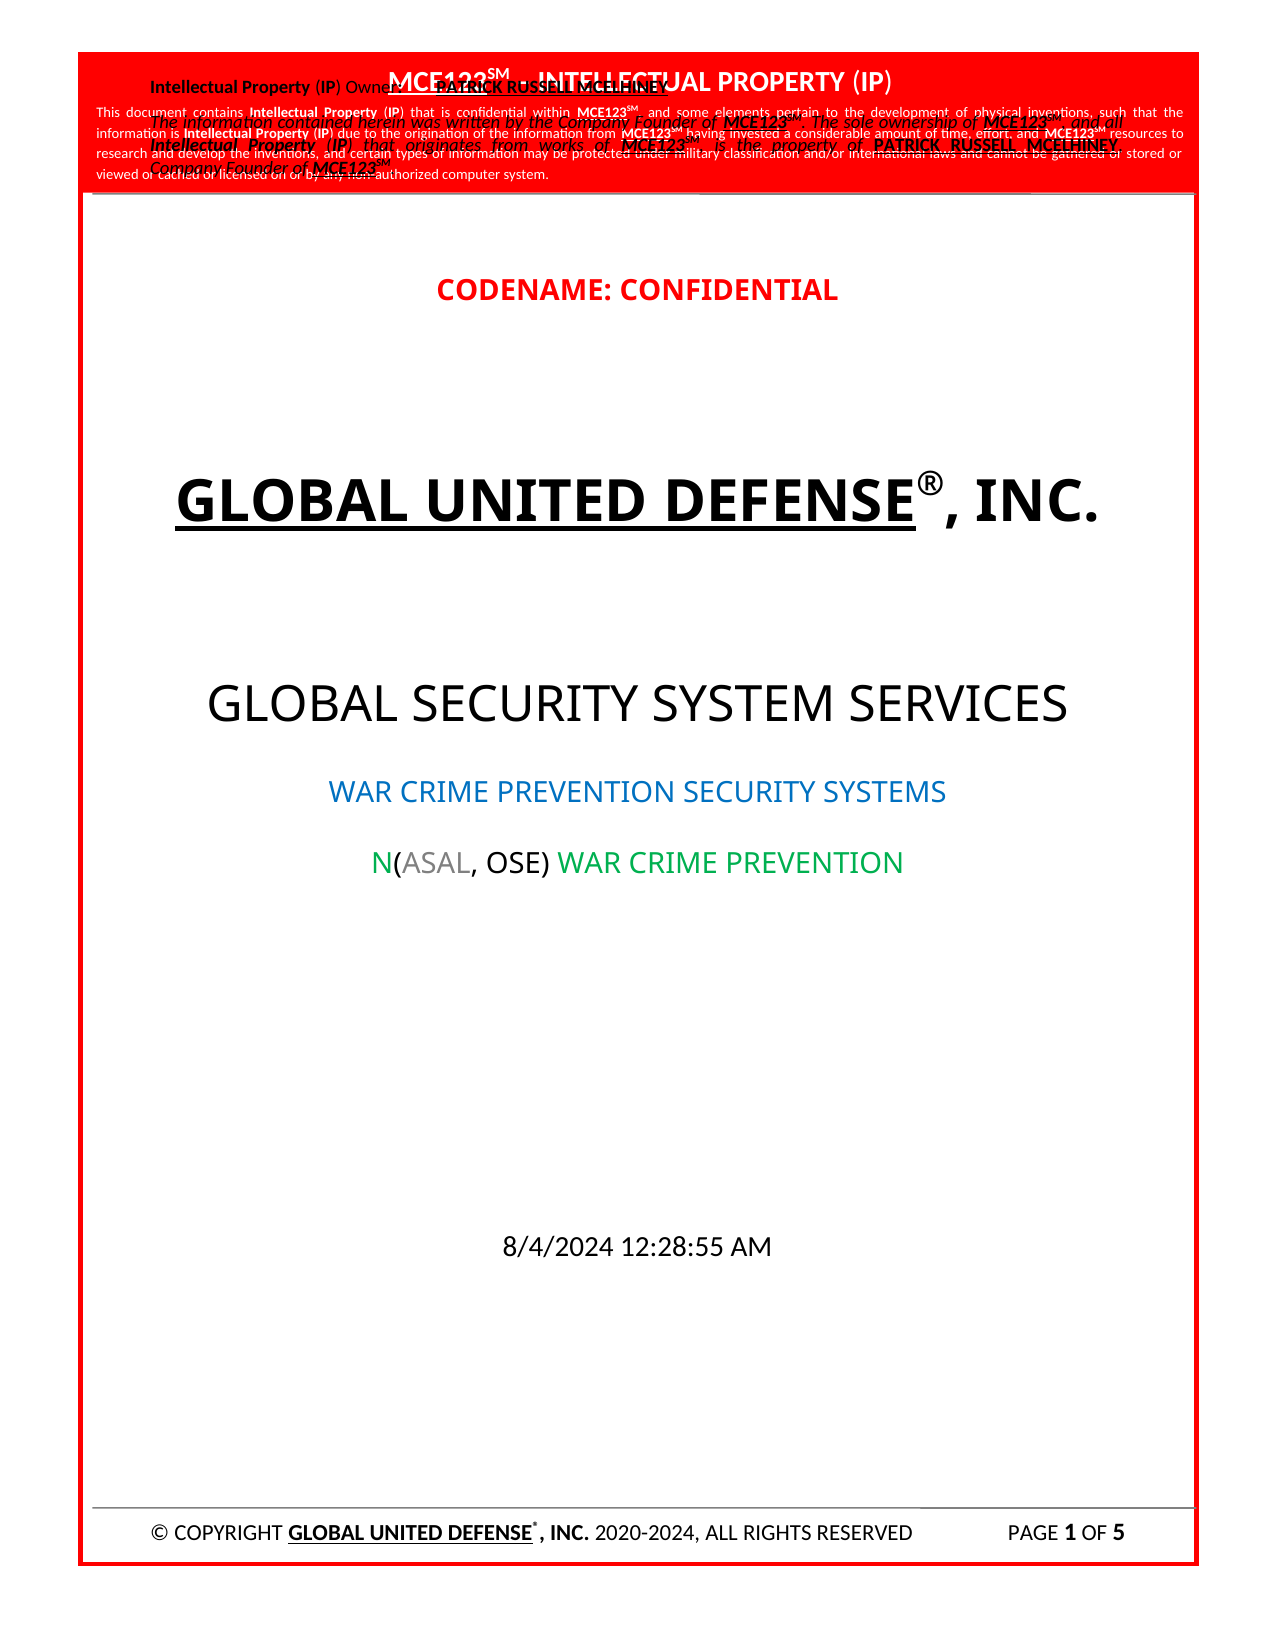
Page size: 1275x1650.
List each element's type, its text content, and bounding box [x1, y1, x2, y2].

subtitle WAR CRIME PREVENTION SECURITY SYSTEMS [150, 772, 1125, 811]
subtitle N(ASAL, OSE) WAR CRIME PREVENTION [150, 842, 1125, 882]
text 8/4/2024 12:28:55 AM [150, 1228, 1125, 1264]
text GLOBAL SECURITY SYSTEM SERVICES [150, 668, 1125, 736]
text GLOBAL UNITED DEFENSE®, INC. [150, 459, 1125, 539]
text CODENAME: CONFIDENTIAL [150, 269, 1125, 309]
